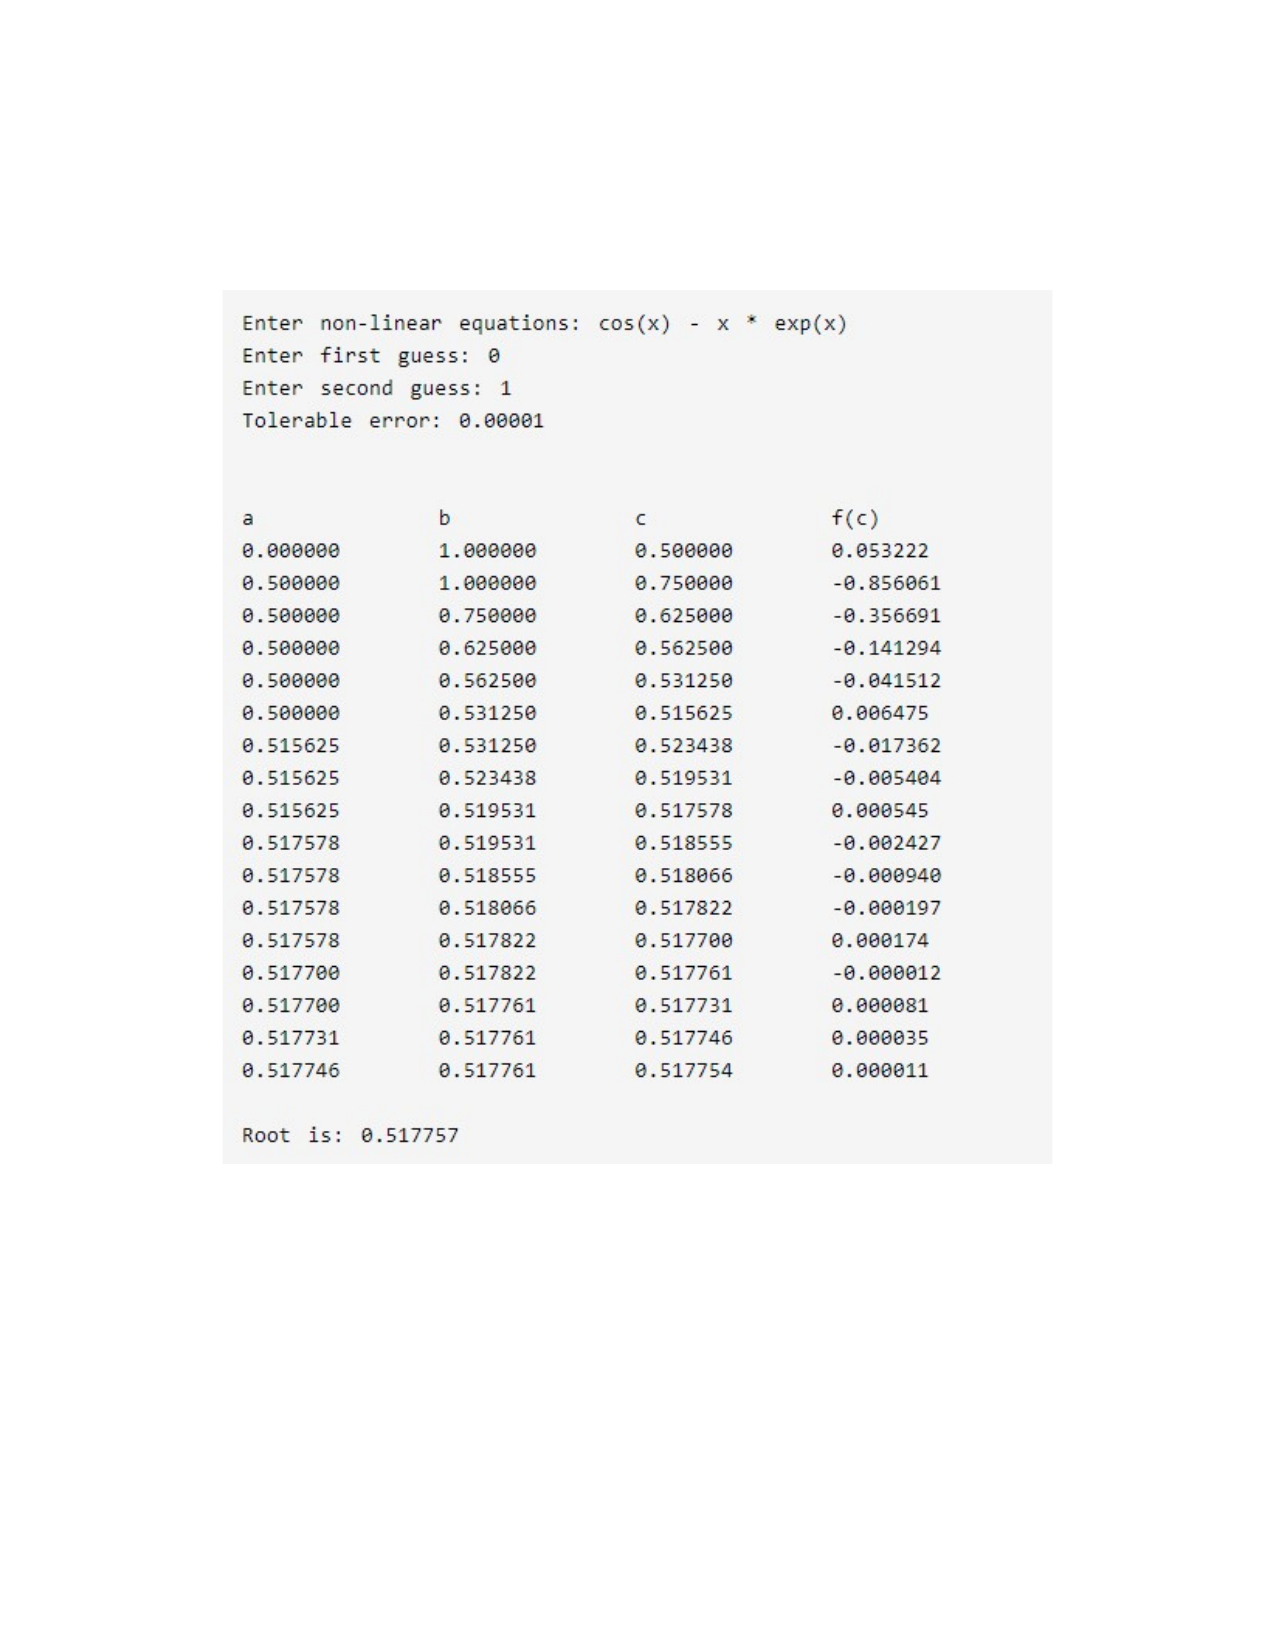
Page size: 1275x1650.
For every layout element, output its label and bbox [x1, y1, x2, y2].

picture [222, 290, 1053, 1164]
